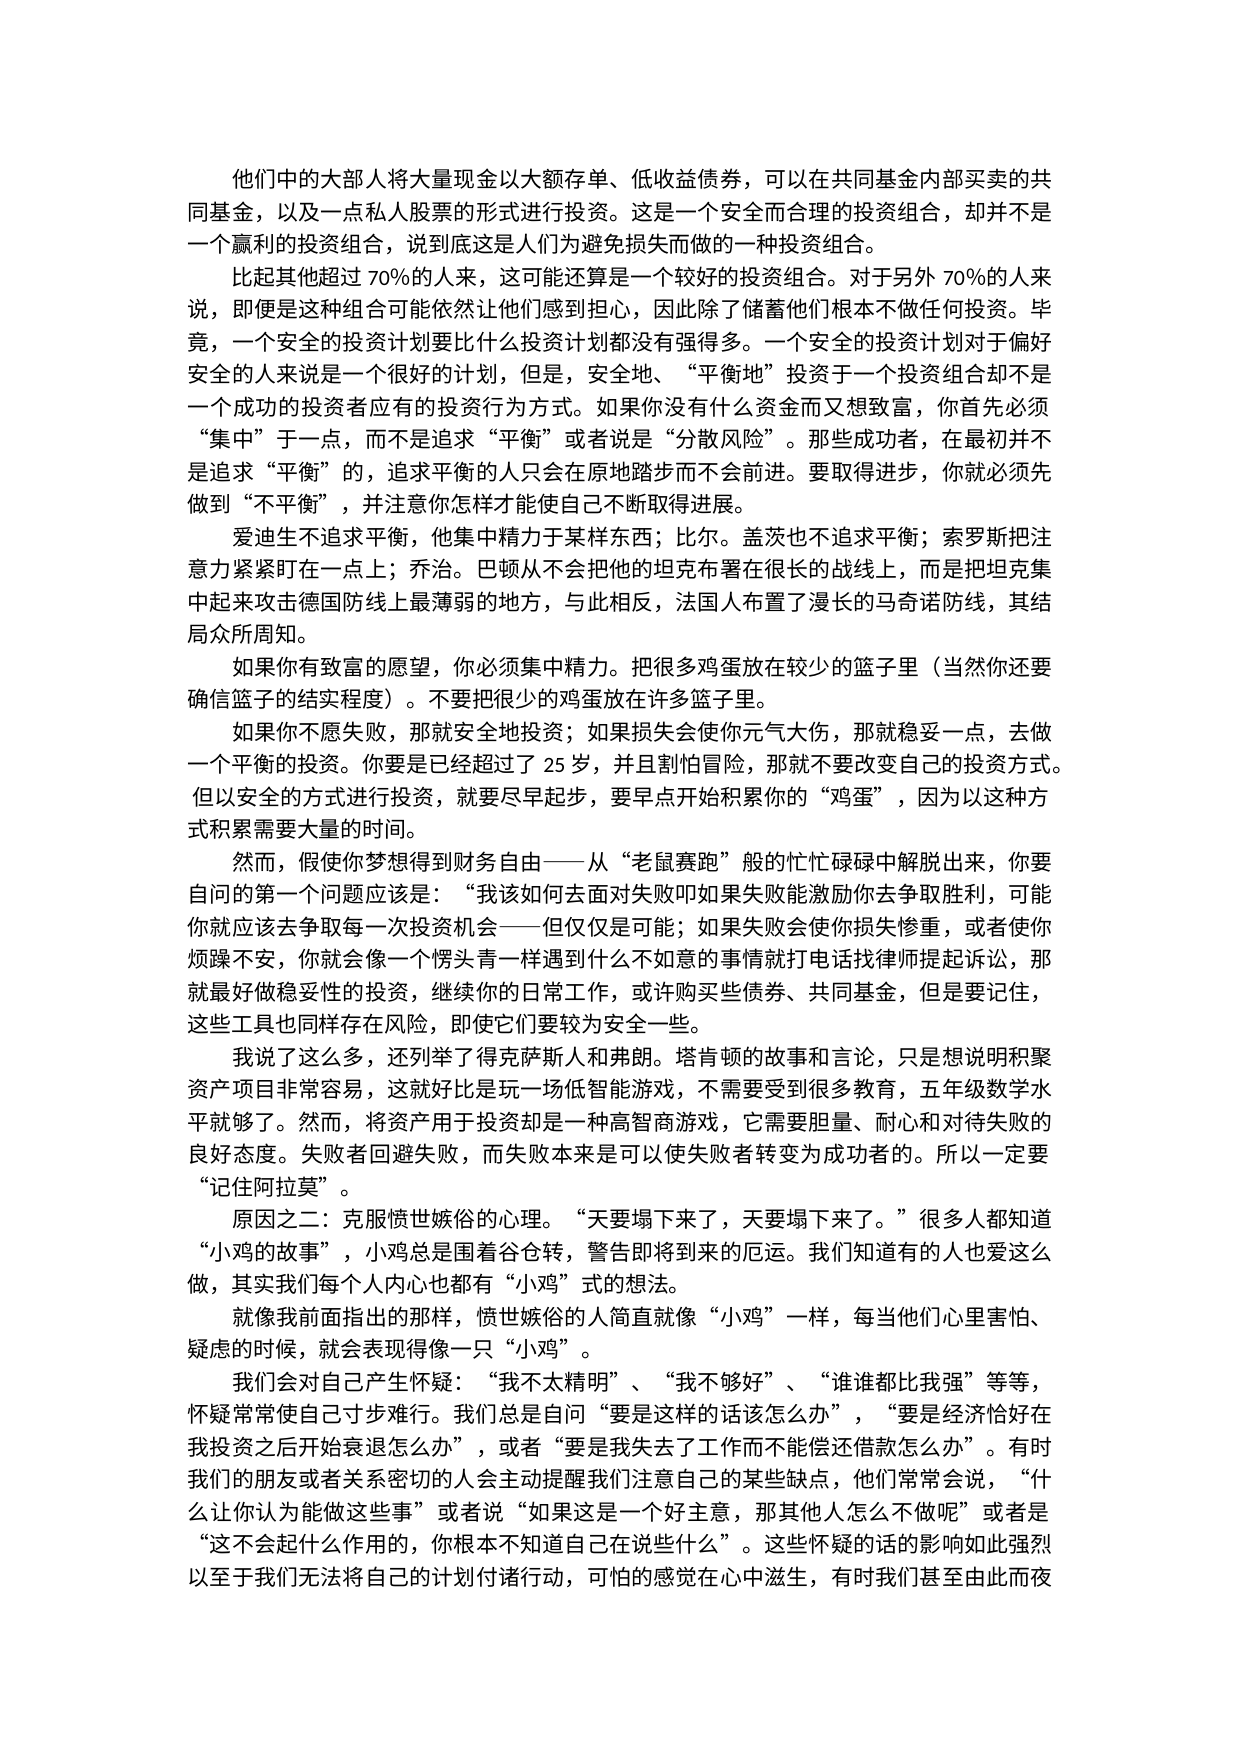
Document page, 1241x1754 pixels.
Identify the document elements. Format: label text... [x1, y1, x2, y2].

text 我说了这么多，还列举了得克萨斯人和弗朗。塔肯顿的故事和言论，只是想说明积聚资产项目非常容易，这就好比是玩一场低智能游戏，不需要受到很多教育，五年级数学水平就够了。然而，将资产用于投资却是一种高智商游戏，它需要胆量、耐心和对待失败的良好态度。失败者回避失败，而失败本来是可以使失败者转变为成功者的。所以一定要“记住阿拉莫”。 [187, 1039, 1053, 1202]
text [187, 1364, 1053, 1592]
text 原因之二：克服愤世嫉俗的心理。“天要塌下来了，天要塌下来了。”很多人都知道“小鸡的故事”，小鸡总是围着谷仓转，警告即将到来的厄运。我们知道有的人也爱这么做，其实我们每个人内心也都有“小鸡”式的想法。 [187, 1202, 1053, 1299]
text 爱迪生不追求平衡，他集中精力于某样东西；比尔。盖茨也不追求平衡；索罗斯把注意力紧紧盯在一点上；乔治。巴顿从不会把他的坦克布署在很长的战线上，而是把坦克集中起来攻击德国防线上最薄弱的地方，与此相反，法国人布置了漫长的马奇诺防线，其结局众所周知。 [187, 519, 1053, 649]
text 如果你不愿失败，那就安全地投资；如果损失会使你元气大伤，那就稳妥一点，去做一个平衡的投资。你要是已经超过了25岁，并且割怕冒险，那就不要改变自己的投资方式。 但以安全的方式进行投资，就要尽早起步，要早点开始积累你的“鸡蛋”，因为以这种方式积累需要大量的时间。 [187, 714, 1053, 844]
text 然而，假使你梦想得到财务自由——从“老鼠赛跑”般的忙忙碌碌中解脱出来，你要自问的第一个问题应该是：“我该如何去面对失败叩如果失败能激励你去争取胜利，可能你就应该去争取每一次投资机会——但仅仅是可能；如果失败会使你损失惨重，或者使你烦躁不安，你就会像一个愣头青一样遇到什么不如意的事情就打电话找律师提起诉讼，那就最好做稳妥性的投资，继续你的日常工作，或许购买些债券、共同基金，但是要记住，这些工具也同样存在风险，即使它们要较为安全一些。 [187, 844, 1053, 1039]
text 如果你有致富的愿望，你必须集中精力。把很多鸡蛋放在较少的篮子里（当然你还要确信篮子的结实程度）。不要把很少的鸡蛋放在许多篮子里。 [187, 649, 1053, 714]
text 他们中的大部人将大量现金以大额存单、低收益债券，可以在共同基金内部买卖的共同基金，以及一点私人股票的形式进行投资。这是一个安全而合理的投资组合，却并不是一个赢利的投资组合，说到底这是人们为避免损失而做的一种投资组合。 [187, 162, 1053, 259]
text 就像我前面指出的那样，愤世嫉俗的人简直就像“小鸡”一样，每当他们心里害怕、疑虑的时候，就会表现得像一只“小鸡”。 [187, 1299, 1053, 1364]
text 比起其他超过70％的人来，这可能还算是一个较好的投资组合。对于另外70％的人来说，即便是这种组合可能依然让他们感到担心，因此除了储蓄他们根本不做任何投资。毕竟，一个安全的投资计划要比什么投资计划都没有强得多。一个安全的投资计划对于偏好安全的人来说是一个很好的计划，但是，安全地、“平衡地”投资于一个投资组合却不是一个成功的投资者应有的投资行为方式。如果你没有什么资金而又想致富，你首先必须“集中”于一点，而不是追求“平衡”或者说是“分散风险”。那些成功者，在最初并不是追求“平衡”的，追求平衡的人只会在原地踏步而不会前进。要取得进步，你就必须先做到“不平衡”，并注意你怎样才能使自己不断取得进展。 [187, 259, 1053, 519]
